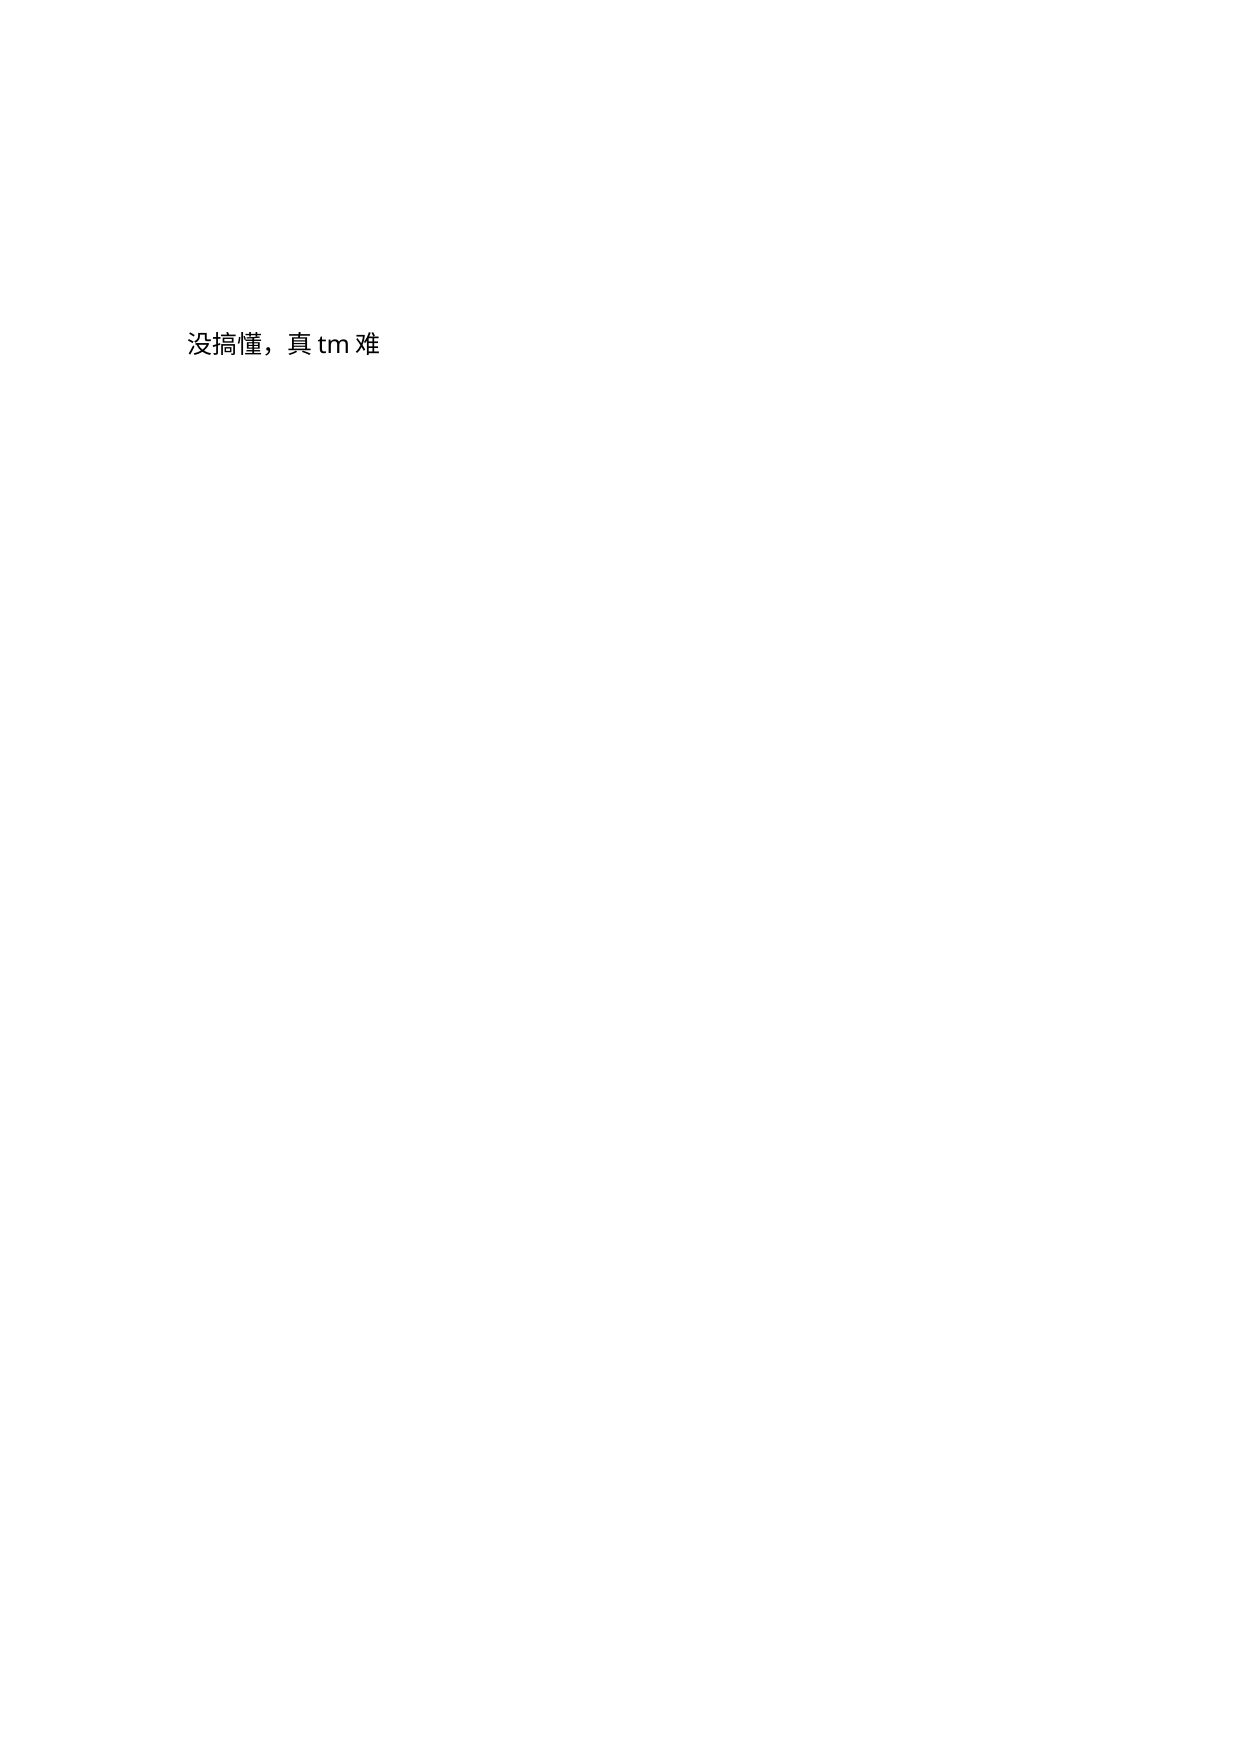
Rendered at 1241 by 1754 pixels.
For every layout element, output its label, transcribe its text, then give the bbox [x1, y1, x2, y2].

text 没搞懂，真tm难 [187, 310, 1053, 375]
